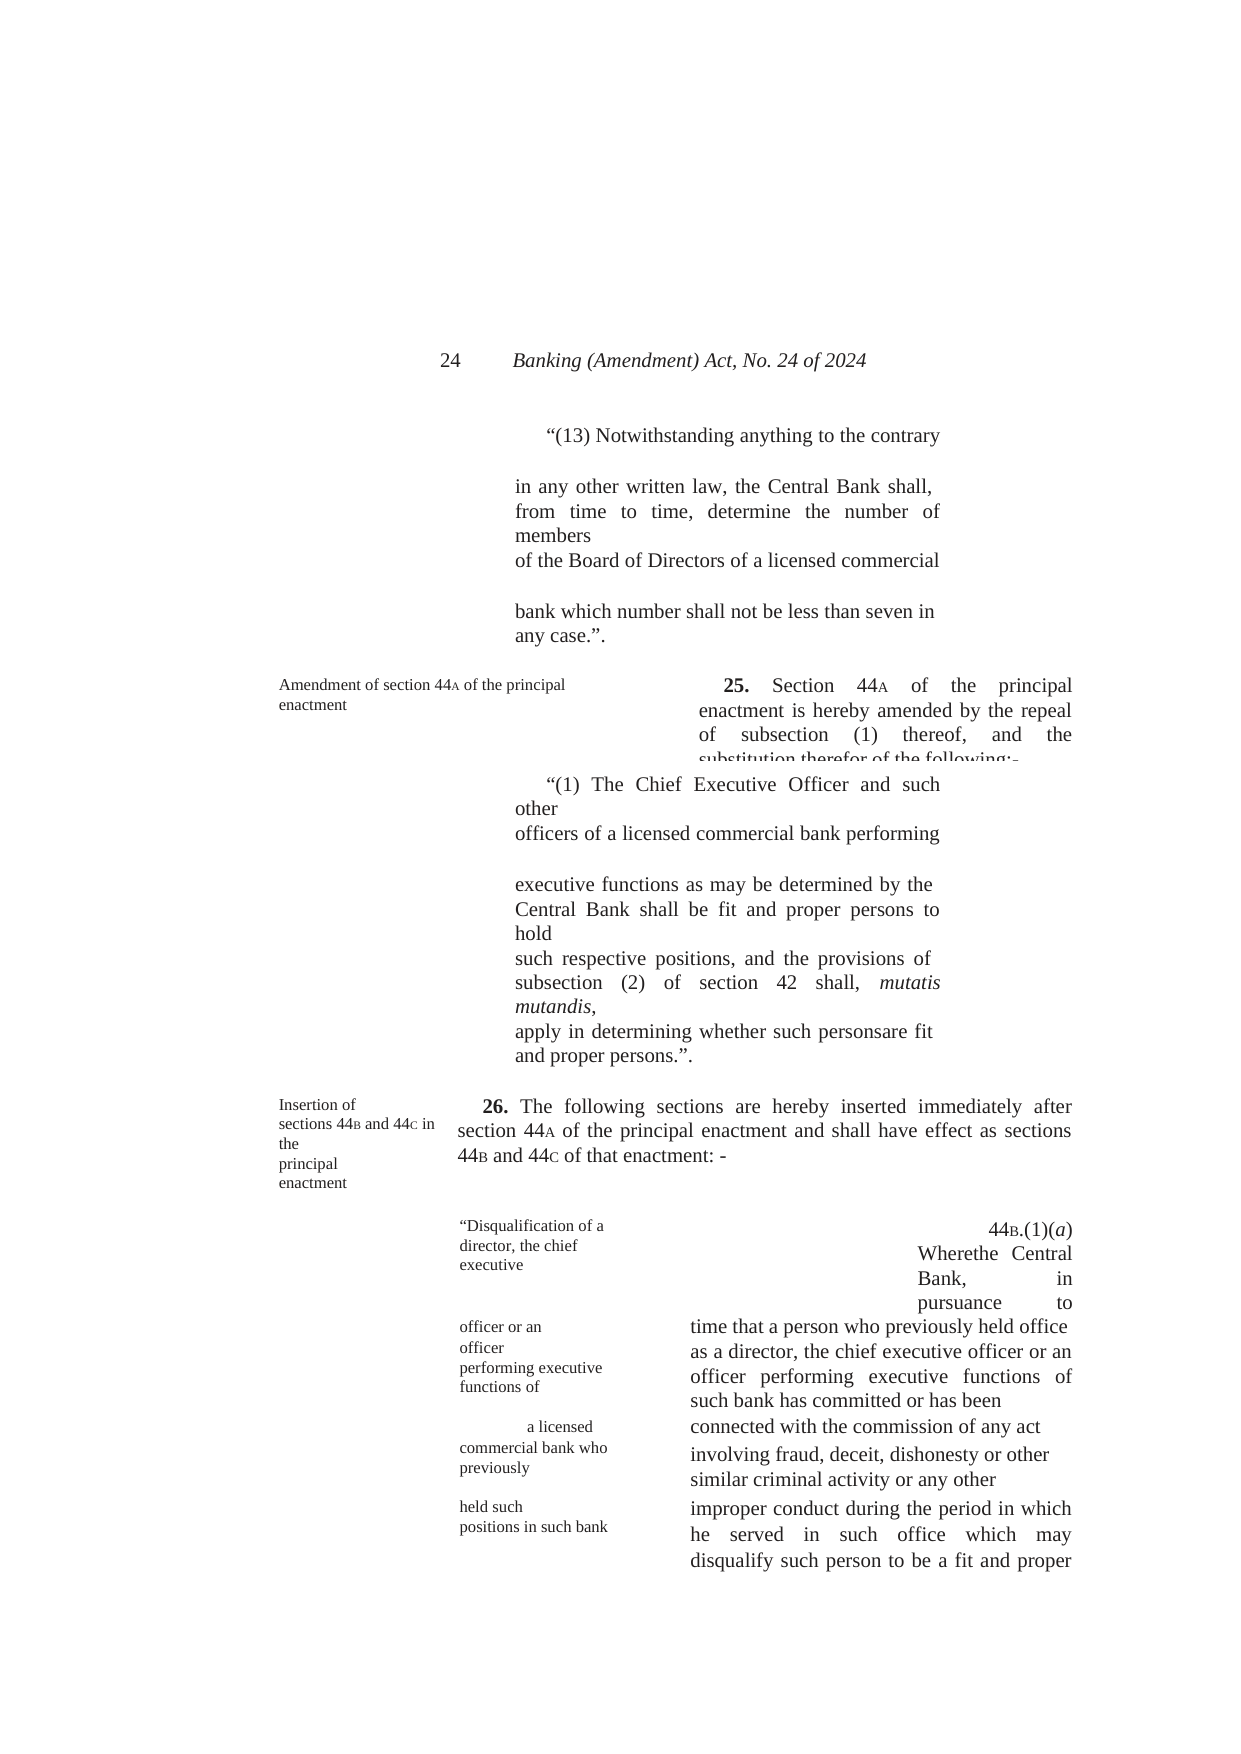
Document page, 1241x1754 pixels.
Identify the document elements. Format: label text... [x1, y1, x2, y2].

table_cell 44B.(1)(a) Wherethe Central Bank, in pursuance to findings of any examination or investigation conducted on affairs of a licensed commercial bank, is satisfied at any [912, 1202, 1147, 1315]
table_cell “Disqualification of a director, the chief executive [443, 1202, 912, 1315]
table_cell a licensed [443, 1415, 677, 1438]
table_cell officer performing executive functions of [443, 1338, 677, 1415]
text “(1) The Chief Executive Officer and such other officers of a licensed commercial bank performing executive functions as may be determined by the Central Bank shall be fit and proper persons to hold such respective positions, and the provisions of subsection (2) of section 42 shall, mutatis mutandis, apply in determining whether such personsare fit and proper persons.”. [515, 772, 941, 1067]
table_cell connected with the commission of any act [677, 1415, 1147, 1438]
table_cell improper conduct during the period in which he served in such office which may disqualify such person to be a fit and proper person to [677, 1496, 1147, 1571]
table_cell commercial bank who previously [443, 1438, 677, 1496]
table_cell as a director, the chief executive officer or an officer performing executive functions of such bank has committed or has been [677, 1338, 1147, 1415]
table_cell time that a person who previously held office [677, 1315, 1147, 1338]
table_header Insertion of sections 44B and 44C in the principal enactment [208, 1087, 442, 1571]
table_cell officer or an [443, 1315, 677, 1338]
table_cell held such positions in such bank [443, 1496, 677, 1571]
table_header Amendment of section 44A of the principal enactment [208, 667, 677, 760]
table_header 25. Section 44A of the principal enactment is hereby amended by the repeal of subsection (1) thereof, and the substitution therefor of the following:- [677, 667, 1147, 760]
table_header 26. The following sections are hereby inserted immediately after section 44A of the principal enactment and shall have effect as sections 44B and 44C of that enactment: - [443, 1087, 1147, 1202]
table_cell involving fraud, deceit, dishonesty or other similar criminal activity or any other [677, 1438, 1147, 1496]
text 24 Banking (Amendment) Act, No. 24 of 2024 [440, 348, 1090, 372]
text “(13) Notwithstanding anything to the contrary in any other written law, the Central Bank shall, from time to time, determine the number of members of the Board of Directors of a licensed commercial bank which number shall not be less than seven in any case.”. [515, 423, 941, 647]
